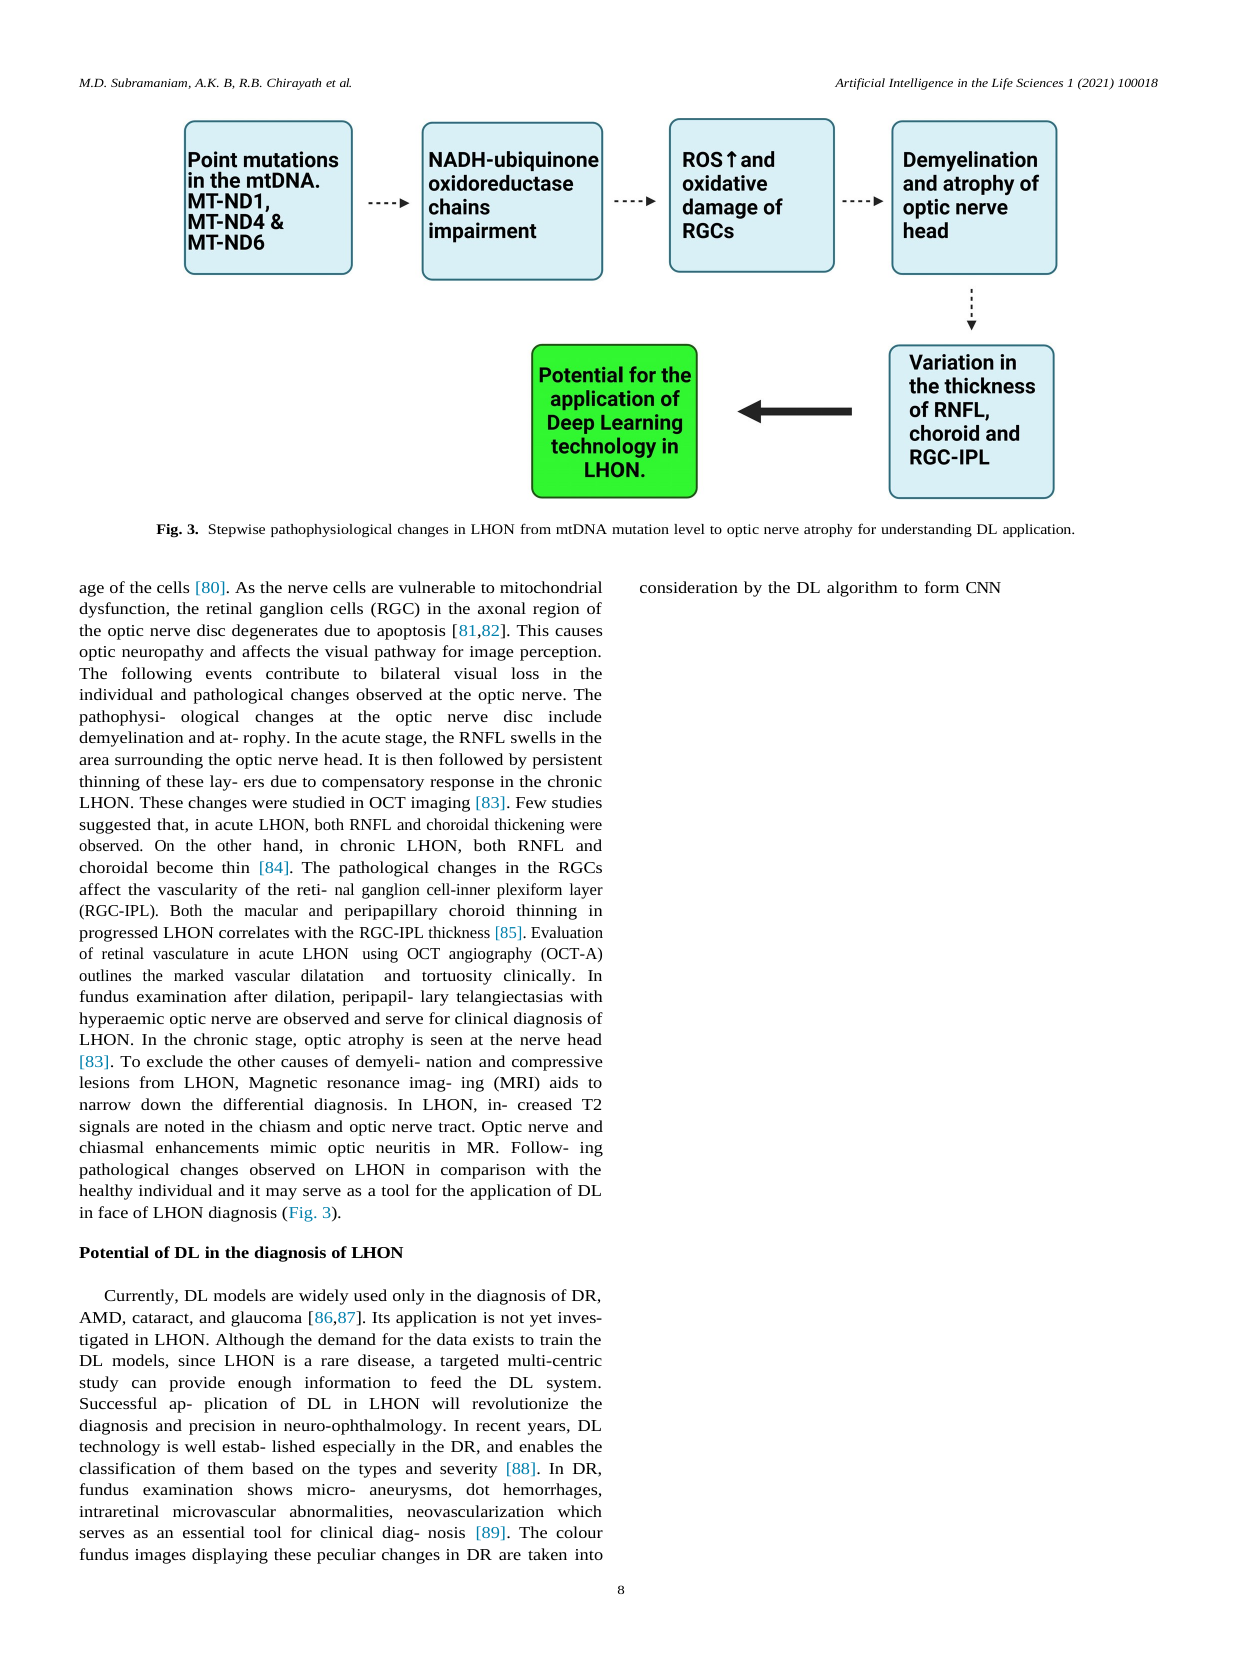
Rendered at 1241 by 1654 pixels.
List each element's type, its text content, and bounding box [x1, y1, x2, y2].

picture [347, 1312, 355, 1323]
text Fig. 3. Stepwise pathophysiological changes in LHON from mtDNA mutation level to optic nerve atrophy for understanding DL application. [156, 520, 1176, 537]
picture [506, 1462, 510, 1476]
picture [183, 118, 1059, 500]
picture [80, 1055, 84, 1069]
picture [196, 581, 200, 595]
text age of the cells [80]. As the nerve cells are vulnerable to mitochondrial dysfunction, the retinal ganglion cells (RGC) in the axonal region of the optic nerve disc degenerates due to apoptosis [81,82]. This causes optic neuropathy and affects the visual pathway for image perception. The following events contribute to bilateral visual loss in the individual and pathological changes observed at the optic nerve. The pathophysi- ological changes at the optic nerve disc include demyelination and at- rophy. In the acute stage, the RNFL swells in the area surrounding the optic nerve head. It is then followed by persistent thinning of these lay- ers due to compensatory response in the chronic LHON. These changes were studied in OCT imaging [83]. Few studies suggested that, in acute LHON, both RNFL and choroidal thickening were observed. On the other hand, in chronic LHON, both RNFL and choroidal become thin [84]. The pathological changes in the RGCs affect the vascularity of the reti- nal ganglion cell-inner plexiform layer (RGC-IPL). Both the macular and peripapillary choroid thinning in progressed LHON correlates with the RGC-IPL thickness [85]. Evaluation of retinal vasculature in acute LHON using OCT angiography (OCT-A) outlines the marked vascular dilatation and tortuosity clinically. In fundus examination after dilation, peripapil- lary telangiectasias with hyperaemic optic nerve are observed and serve for clinical diagnosis of LHON. In the chronic stage, optic atrophy is seen at the nerve head [83]. To exclude the other causes of demyeli- nation and compressive lesions from LHON, Magnetic resonance imag- ing (MRI) aids to narrow down the differential diagnosis. In LHON, in- creased T2 signals are noted in the chiasm and optic nerve tract. Optic nerve and chiasmal enhancements mimic optic neuritis in MR. Follow- ing pathological changes observed on LHON in comparison with the healthy individual and it may serve as a tool for the application of DL in face of LHON diagnosis (Fig. 3). [79, 577, 603, 1222]
subtitle Potential of DL in the diagnosis of LHON [79, 1243, 607, 1262]
text Currently, DL models are widely used only in the diagnosis of DR, AMD, cataract, and glaucoma [86,87]. Its application is not yet inves- tigated in LHON. Although the demand for the data exists to train the DL models, since LHON is a rare disease, a targeted multi-centric study can provide enough information to feed the DL system. Successful ap- plication of DL in LHON will revolutionize the diagnosis and precision in neuro-ophthalmology. In recent years, DL technology is well estab- lished especially in the DR, and enables the classification of them based on the types and severity [88]. In DR, fundus examination shows micro- aneurysms, dot hemorrhages, intraretinal microvascular abnormalities, neovascularization which serves as an essential tool for clinical diag- nosis [89]. The colour fundus images displaying these peculiar changes in DR are taken into consideration by the DL algorithm to form CNN [79, 1286, 603, 1564]
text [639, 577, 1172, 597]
picture [531, 1462, 535, 1476]
picture [259, 861, 263, 875]
